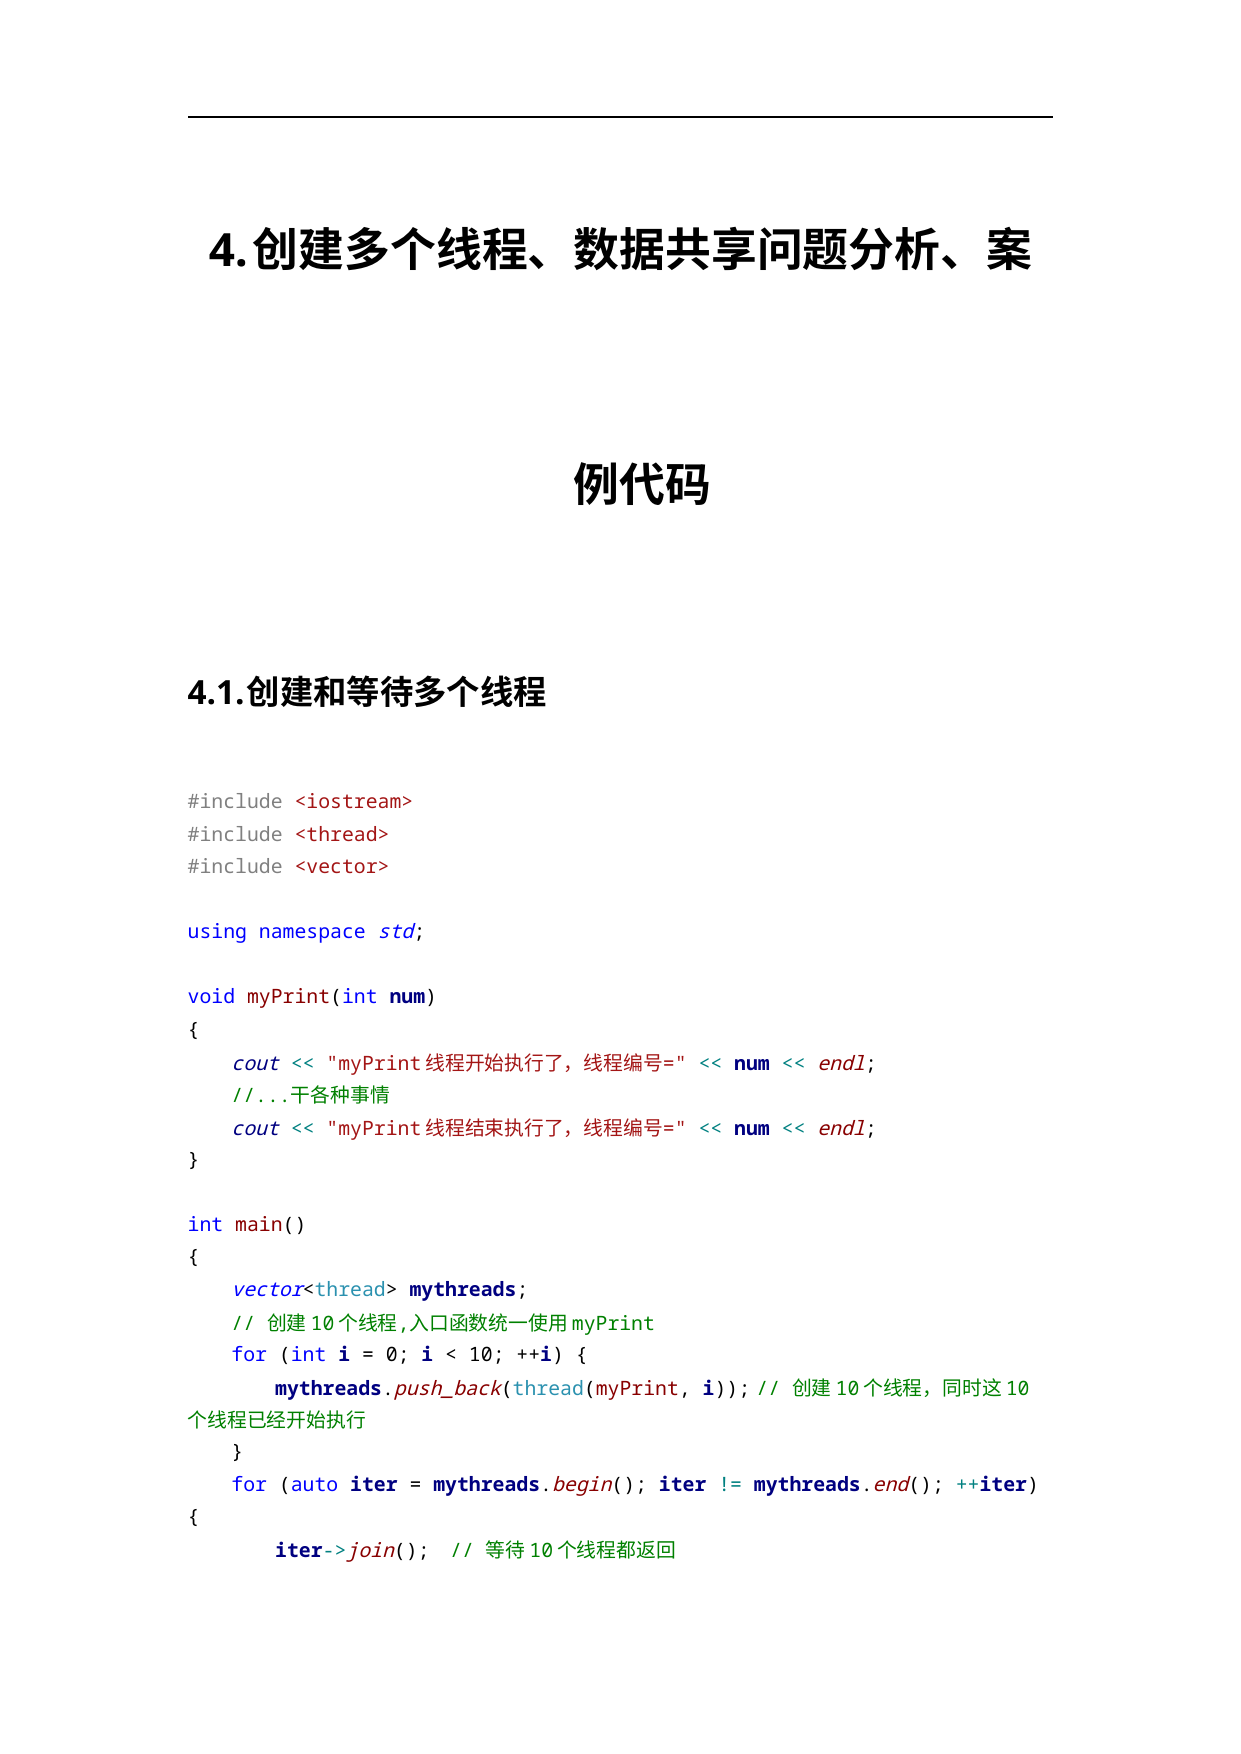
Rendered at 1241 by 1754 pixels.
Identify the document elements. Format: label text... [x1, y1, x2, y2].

text #include <thread> [187, 818, 1053, 850]
text //...干各种事情 [187, 1078, 1053, 1110]
text vector<thread> mythreads; [187, 1273, 1053, 1305]
text void myPrint(int num) [187, 980, 1053, 1013]
text mythreads.push_back(thread(myPrint, i)); // 创建10个线程，同时这10个线程已经开始执行 [187, 1370, 1053, 1435]
text cout << "myPrint线程结束执行了，线程编号=" << num << endl; [187, 1110, 1053, 1143]
text #include <iostream> [187, 785, 1053, 818]
subtitle 创建多个线程、数据共享问题分析、案例代码 [187, 197, 1053, 530]
text } [187, 1143, 1053, 1175]
text for (auto iter = mythreads.begin(); iter != mythreads.end(); ++iter) { [187, 1468, 1053, 1533]
text { [187, 1013, 1053, 1045]
text int main() [187, 1208, 1053, 1240]
text } [187, 1435, 1053, 1468]
text #include <vector> [187, 850, 1053, 883]
text for (int i = 0; i < 10; ++i) { [187, 1338, 1053, 1370]
text { [187, 1240, 1053, 1273]
text iter->join(); // 等待10个线程都返回 [187, 1533, 1053, 1565]
text using namespace std; [187, 915, 1053, 948]
subtitle 创建和等待多个线程 [187, 658, 1053, 723]
text // 创建10个线程,入口函数统一使用myPrint [187, 1305, 1053, 1338]
text cout << "myPrint线程开始执行了，线程编号=" << num << endl; [187, 1045, 1053, 1078]
